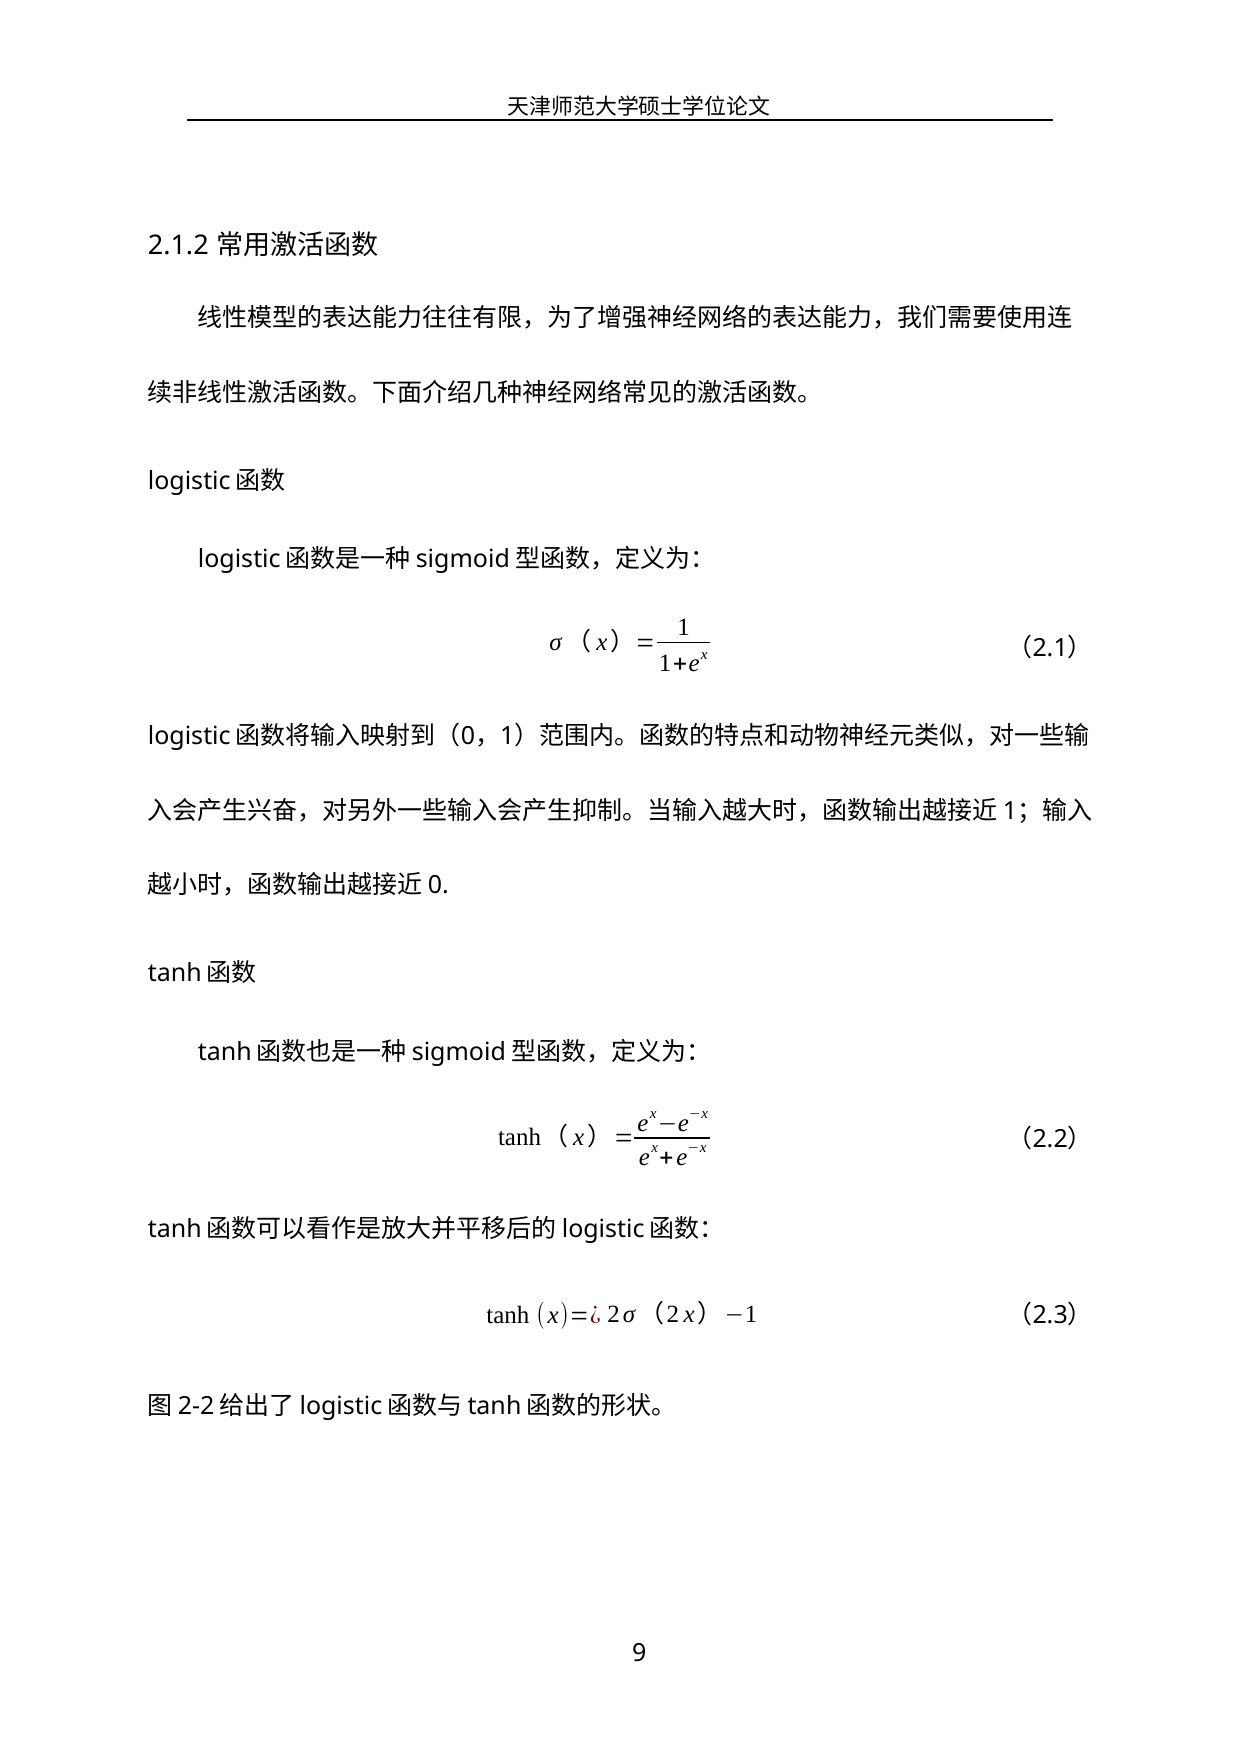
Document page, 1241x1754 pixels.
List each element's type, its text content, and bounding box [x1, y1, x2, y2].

text logistic函数是一种sigmoid型函数，定义为： [148, 522, 1092, 591]
subtitle tanh函数 [148, 937, 1092, 1006]
text logistic函数将输入映射到（0，1）范围内。函数的特点和动物神经元类似，对一些输入会产生兴奋，对另外一些输入会产生抑制。当输入越大时，函数输出越接近1；输入越小时，函数输出越接近0. [148, 699, 1092, 917]
subtitle 2.1.2 常用激活函数 [148, 208, 1092, 277]
text （2.2） [148, 1103, 1092, 1172]
text 线性模型的表达能力往往有限，为了增强神经网络的表达能力，我们需要使用连续非线性激活函数。下面介绍几种神经网络常见的激活函数。 [148, 281, 1092, 425]
subtitle logistic函数 [148, 444, 1092, 513]
text （2.3） [148, 1280, 1092, 1349]
text tanh函数也是一种sigmoid型函数，定义为： [148, 1014, 1092, 1083]
text tanh函数可以看作是放大并平移后的logistic函数： [148, 1192, 1092, 1261]
text （2.1） [148, 611, 1092, 679]
text 图2-2给出了logistic函数与tanh函数的形状。 [148, 1369, 1092, 1438]
